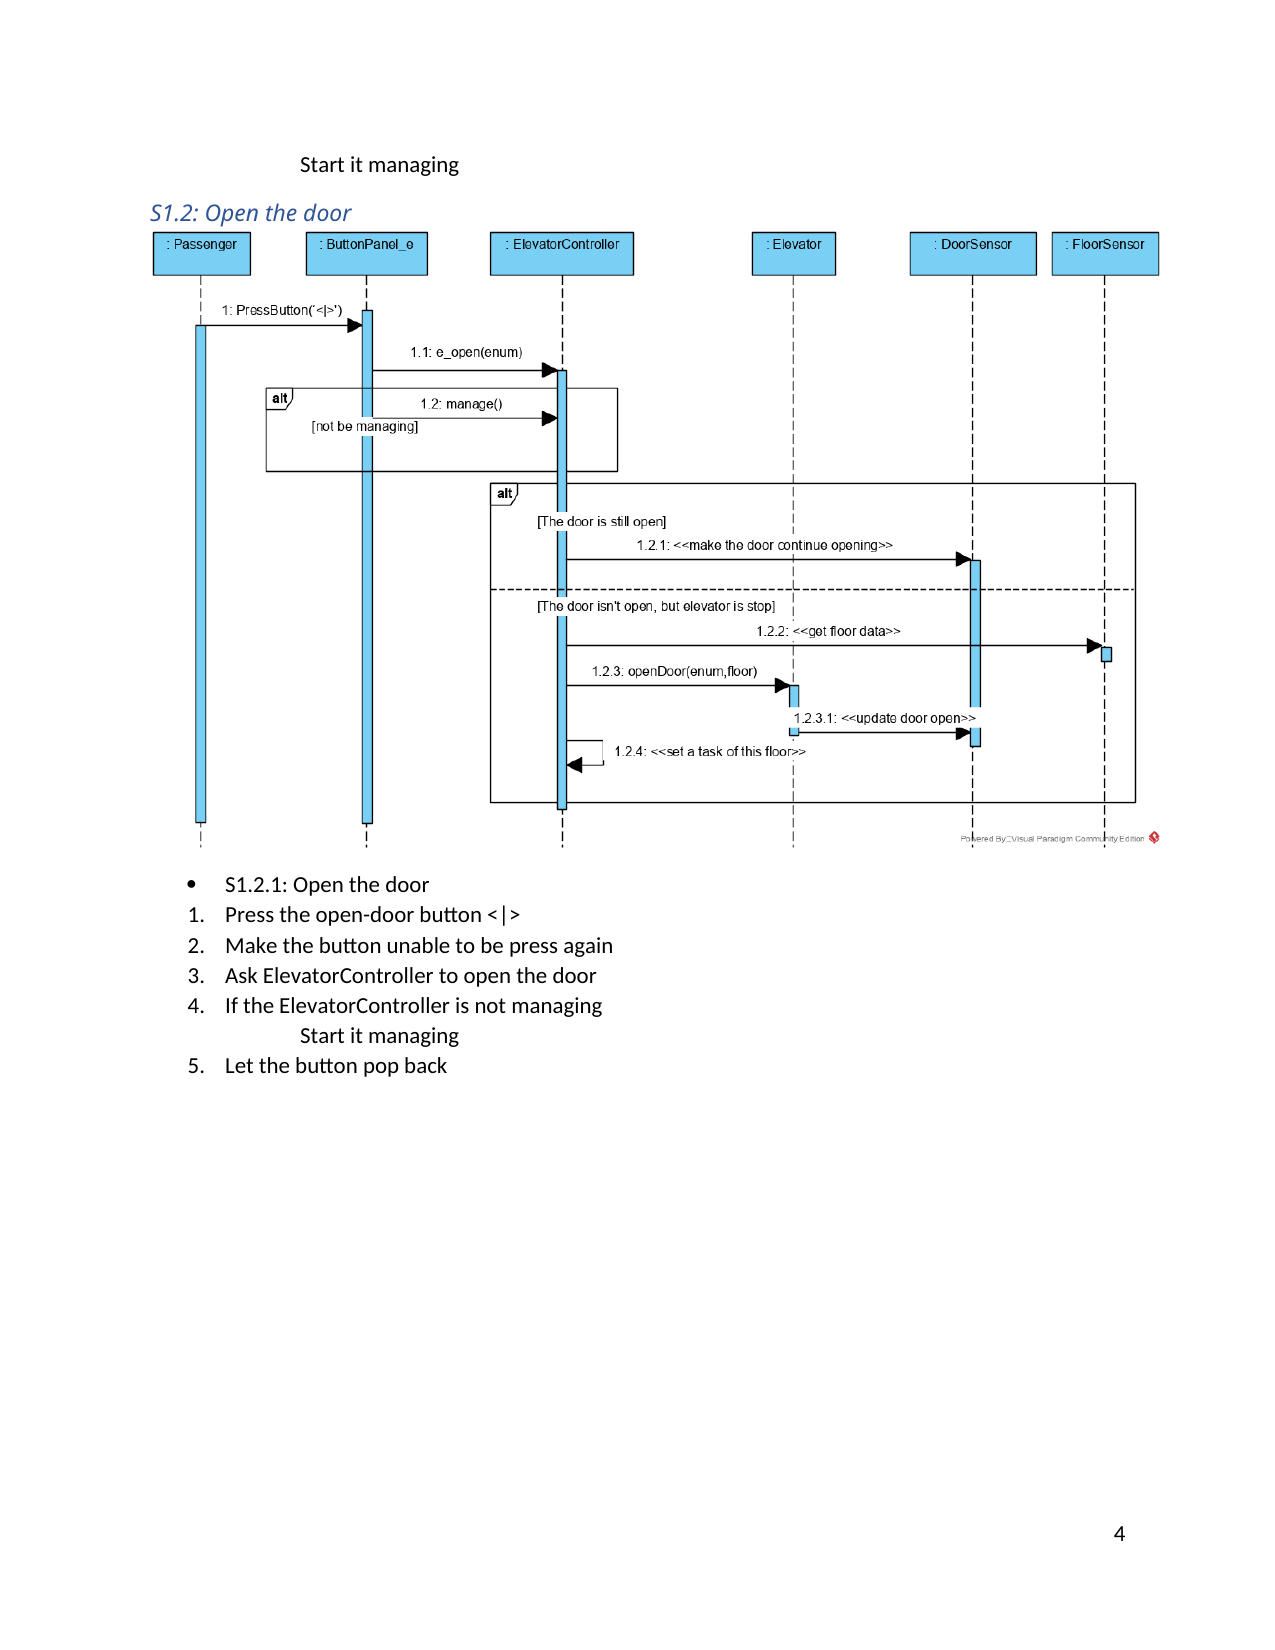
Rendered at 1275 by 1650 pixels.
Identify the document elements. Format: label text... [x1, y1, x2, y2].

picture [150, 230, 1163, 852]
list If the ElevatorController is not managing [187, 991, 1125, 1019]
list Start it managing [300, 150, 1125, 178]
subtitle S1.2: Open the door [150, 197, 1125, 228]
list Let the button pop back [187, 1052, 1125, 1079]
list Make the button unable to be press again [187, 931, 1125, 959]
list Ask ElevatorController to open the door [187, 961, 1125, 989]
list Start it managing [300, 1021, 1125, 1049]
list S1.2.1: Open the door [187, 870, 1125, 898]
list Press the open-door button <|> [187, 901, 1125, 928]
